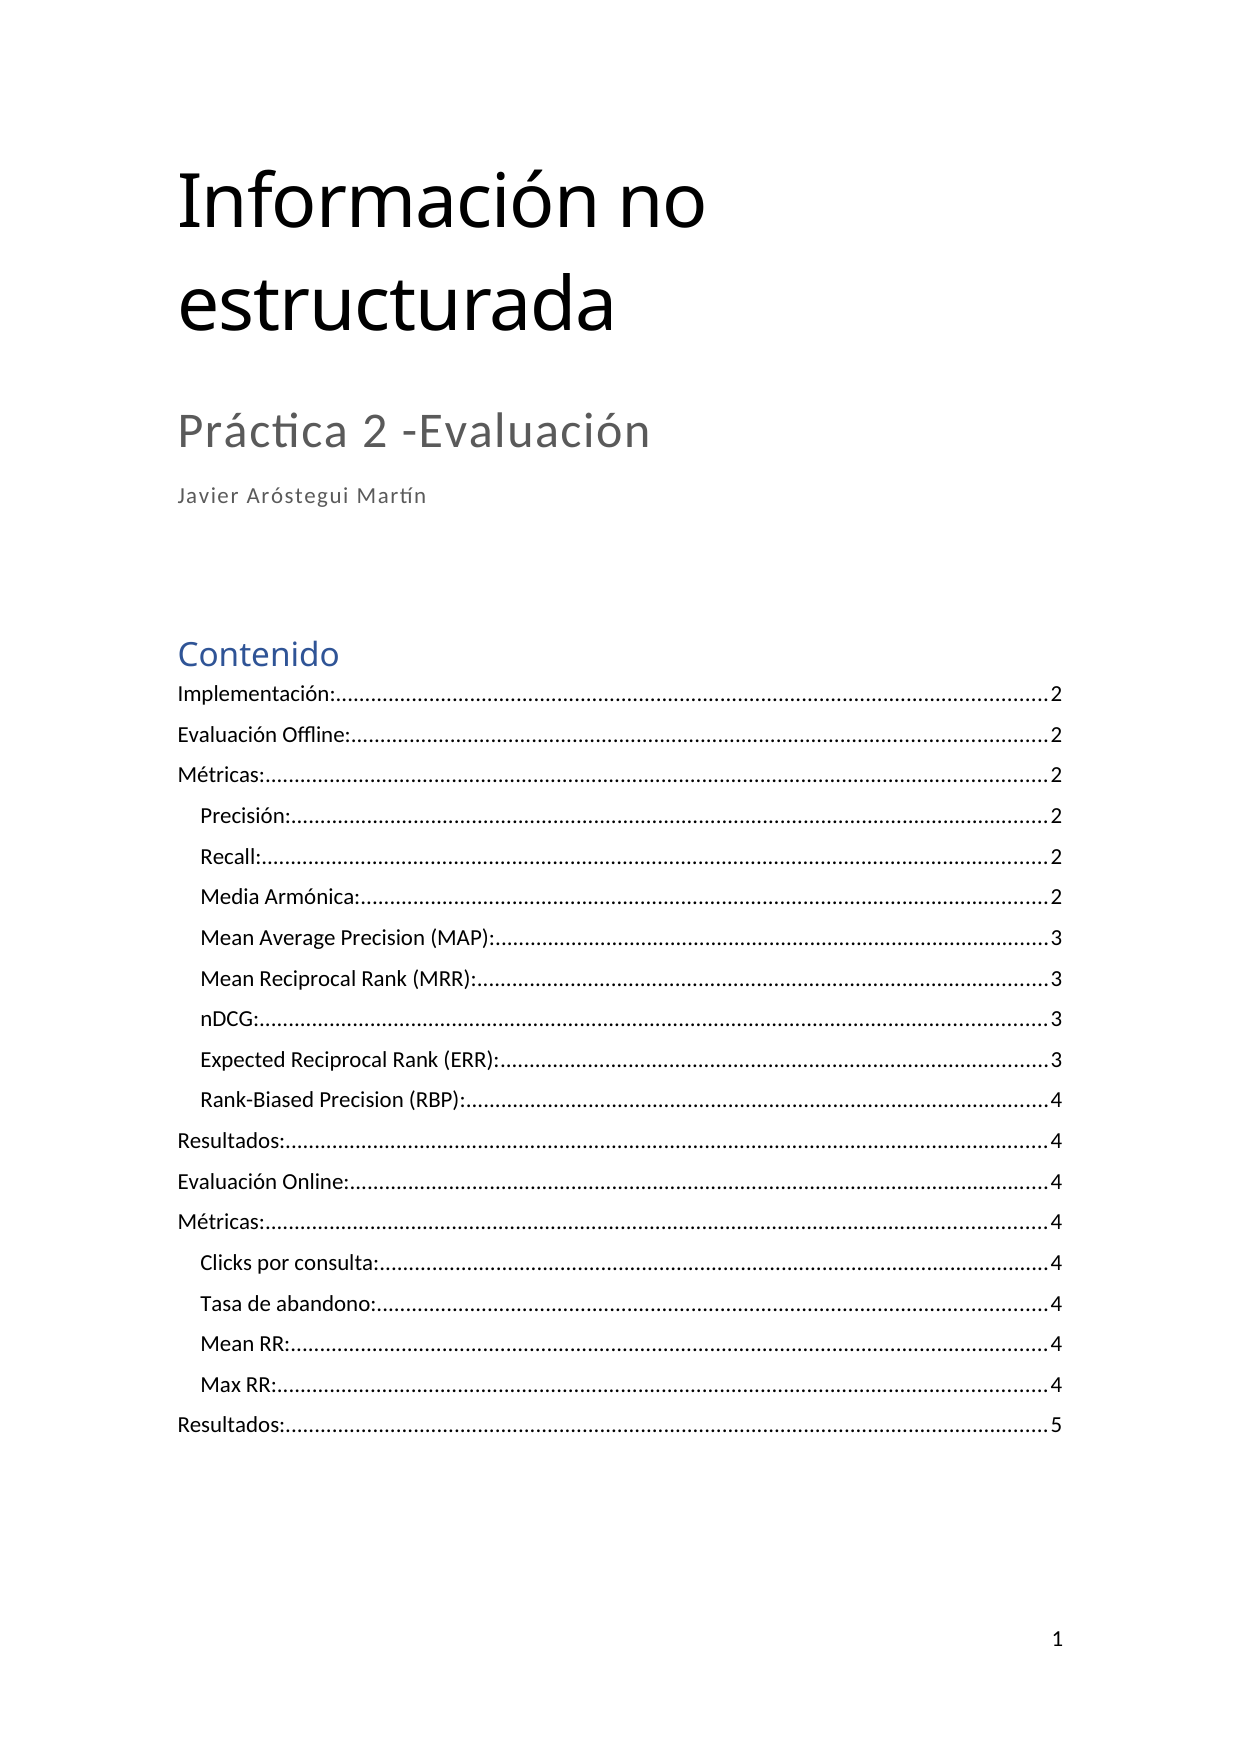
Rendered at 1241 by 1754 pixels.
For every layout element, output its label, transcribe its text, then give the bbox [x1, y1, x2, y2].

subtitle Práctica 2 -Evaluación [177, 399, 1063, 460]
subtitle Javier Aróstegui Martín [177, 481, 1063, 509]
title Información no estructurada [177, 148, 1063, 352]
